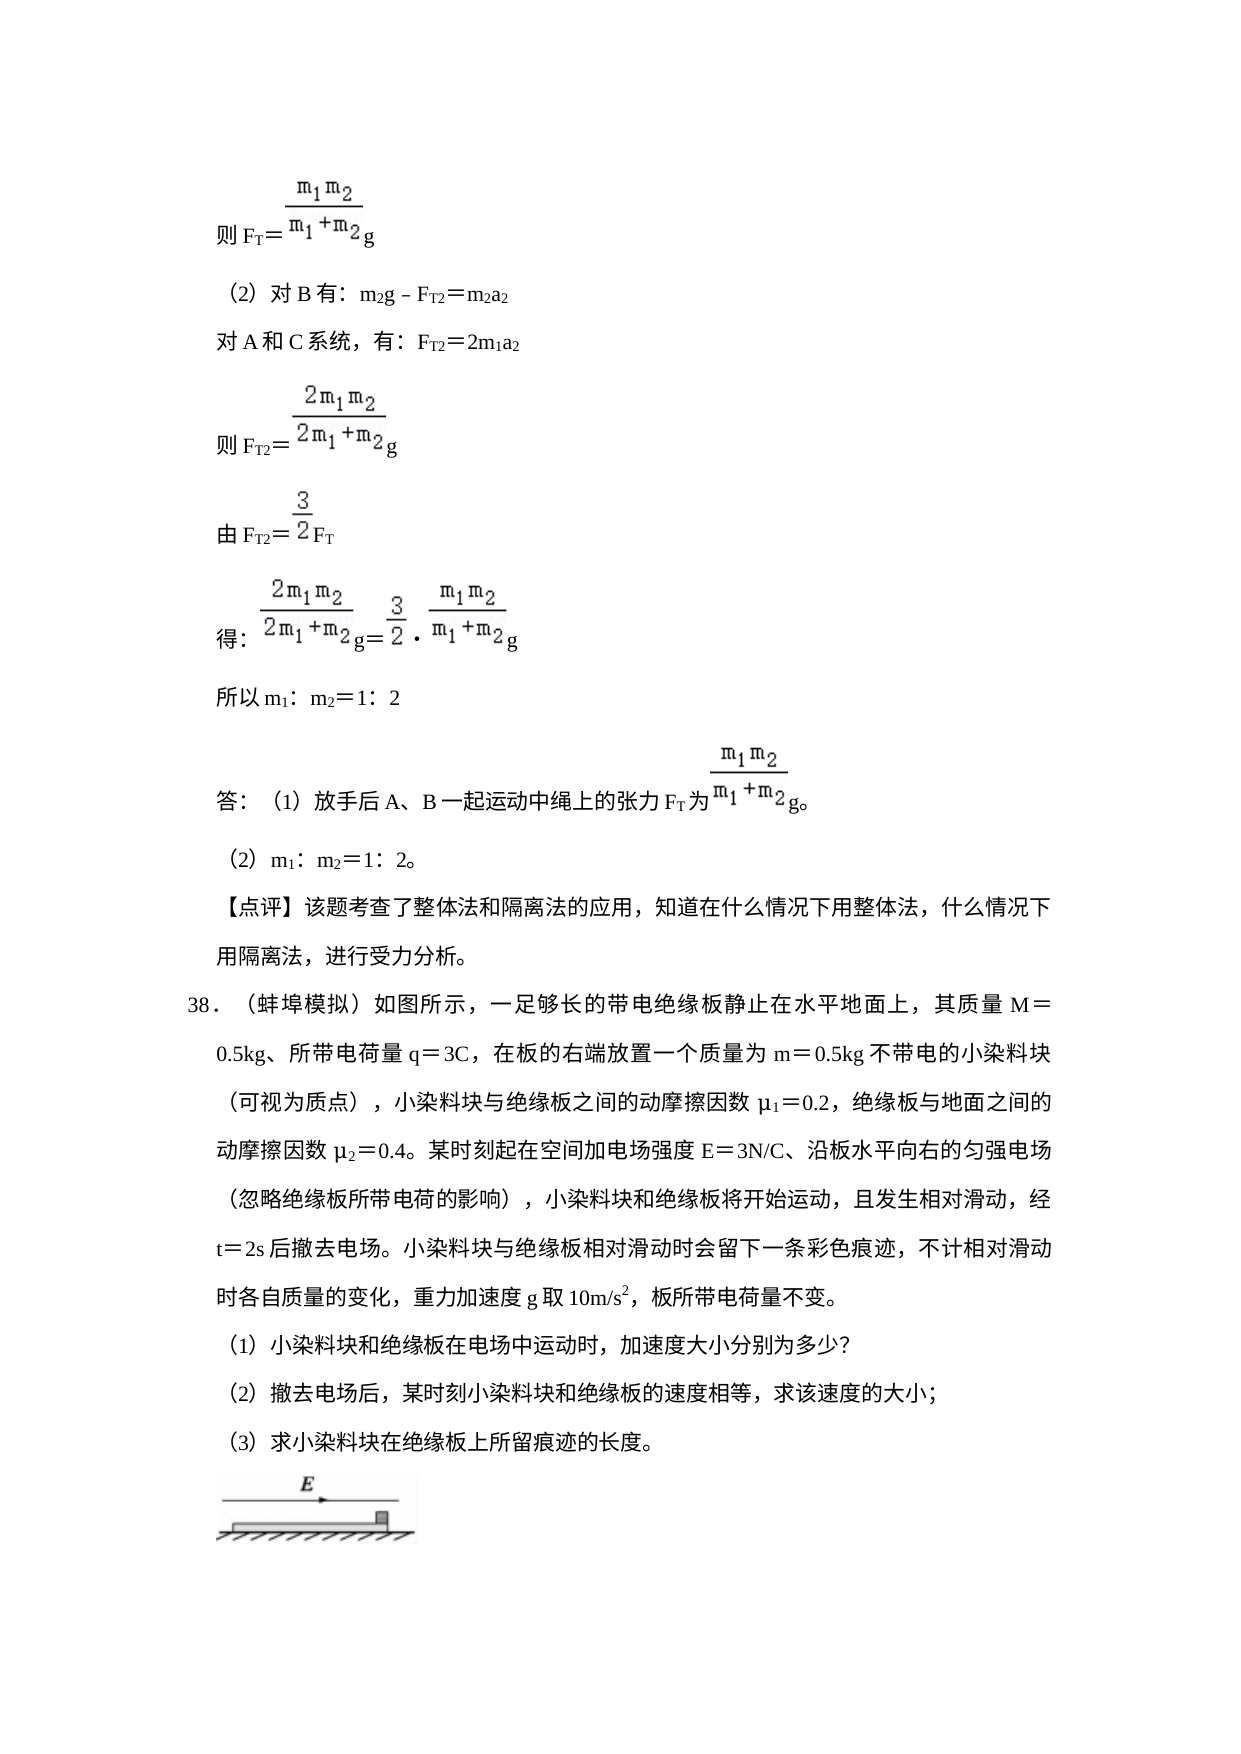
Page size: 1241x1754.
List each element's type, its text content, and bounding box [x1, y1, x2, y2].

text （1）小染料块和绝缘板在电场中运动时，加速度大小分别为多少？ [216, 1327, 1053, 1360]
text 【点评】该题考查了整体法和隔离法的应用，知道在什么情况下用整体法，什么情况下用隔离法，进行受力分析。 [216, 889, 1053, 971]
picture [292, 381, 387, 454]
picture [386, 593, 407, 648]
text （3）求小染料块在绝缘板上所留痕迹的长度。 [216, 1424, 1053, 1457]
text 38．（蚌埠模拟）如图所示，一足够长的带电绝缘板静止在水平地面上，其质量M＝0.5kg、所带电荷量q＝3C，在板的右端放置一个质量为m＝0.5kg不带电的小染料块（可视为质点），小染料块与绝缘板之间的动摩擦因数μ1＝0.2，绝缘板与地面之间的动摩擦因数μ2＝0.4。某时刻起在空间加电场强度E＝3N/C、沿板水平向右的匀强电场（忽略绝缘板所带电荷的影响），小染料块和绝缘板将开始运动，且发生相对滑动，经t＝2s后撤去电场。小染料块与绝缘板相对滑动时会留下一条彩色痕迹，不计相对滑动时各自质量的变化，重力加速度g取10m/s2，板所带电荷量不变。 [187, 987, 1053, 1312]
text （2）m1：m2＝1：2。 [216, 841, 1053, 874]
picture [710, 737, 788, 810]
text 对A和C系统，有：FT2＝2m1a2 [216, 324, 1053, 356]
text 则FT2＝g [216, 372, 1053, 469]
picture [216, 1472, 423, 1549]
text （2）撤去电场后，某时刻小染料块和绝缘板的速度相等，求该速度的大小； [216, 1376, 1053, 1408]
text （2）对B有：m2g﹣FT2＝m2a2 [216, 275, 1053, 308]
picture [285, 171, 364, 244]
text 则FT＝g [216, 162, 1053, 259]
picture [259, 575, 354, 648]
text 由FT2＝FT [216, 485, 1053, 550]
text 所以m1：m2＝1：2 [216, 679, 1053, 712]
picture [292, 487, 313, 542]
text 答：（1）放手后A、B一起运动中绳上的张力FT为g。 [216, 728, 1053, 825]
picture [428, 575, 507, 648]
text 得：g＝•g [216, 566, 1053, 664]
